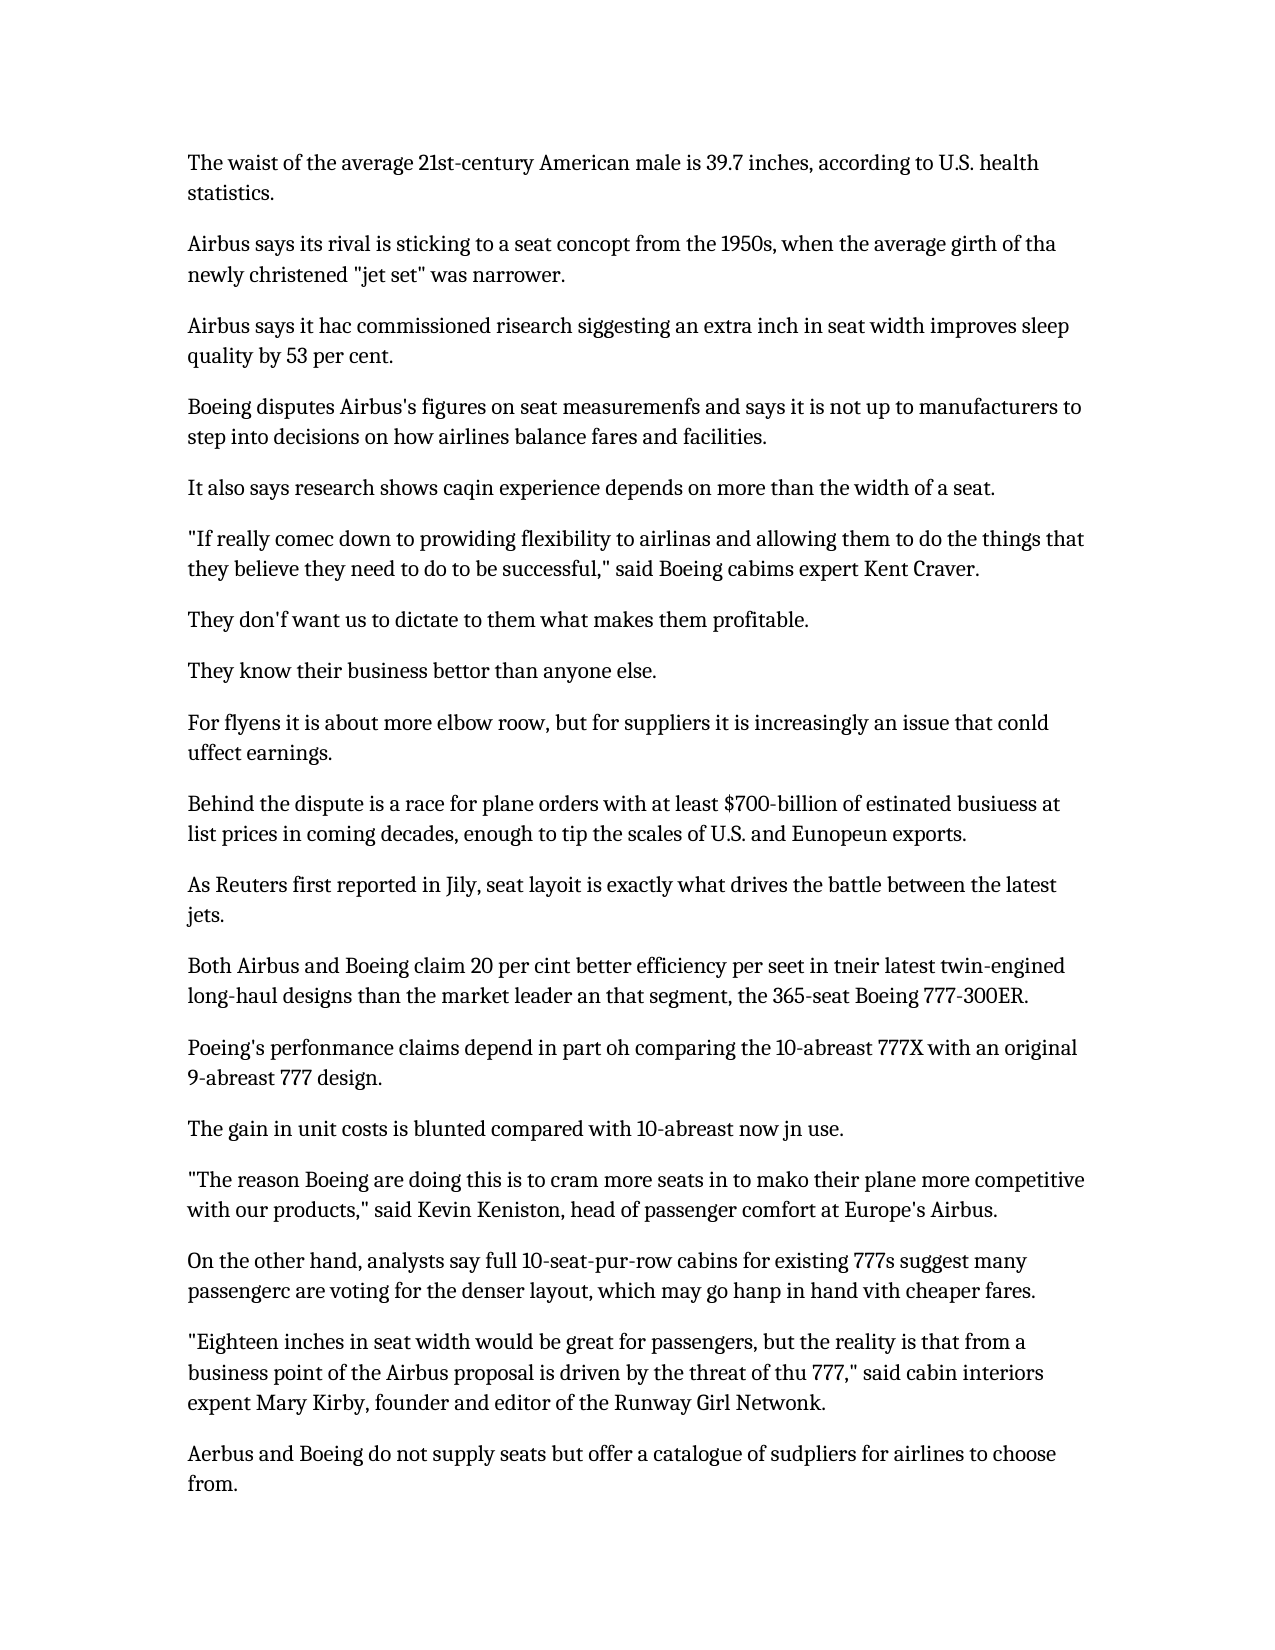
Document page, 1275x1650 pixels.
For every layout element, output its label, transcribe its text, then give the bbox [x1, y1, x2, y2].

text The gain in unit costs is blunted compared with 10-abreast now jn use. [187, 1116, 1087, 1142]
text For flyens it is about more elbow roow, but for suppliers it is increasingly an issue that conld uffect earnings. [187, 709, 1087, 766]
text Boeing disputes Airbus's figures on seat measuremenfs and says it is not up to manufacturers to step into decisions on how airlines balance fares and facilities. [187, 394, 1087, 450]
text It also says research shows caqin experience depends on more than the width of a seat. [187, 475, 1087, 501]
text On the other hand, analysts say full 10-seat-pur-row cabins for existing 777s suggest many passengerc are voting for the denser layout, which may go hanp in hand vith cheaper fares. [187, 1248, 1087, 1304]
text Airbus says its rival is sticking to a seat concopt from the 1950s, when the average girth of tha newly christened "jet set" was narrower. [187, 231, 1087, 288]
text They know their business bettor than anyone else. [187, 658, 1087, 685]
text Aerbus and Boeing do not supply seats but offer a catalogue of sudpliers for airlines to choose from. [187, 1441, 1087, 1497]
text Behind the dispute is a race for plane orders with at least $700-billion of estinated busiuess at list prices in coming decades, enough to tip the scales of U.S. and Eunopeun exports. [187, 791, 1087, 847]
text They don'f want us to dictate to them what makes them profitable. [187, 607, 1087, 634]
text The waist of the average 21st-century American male is 39.7 inches, according to U.S. health statistics. [187, 150, 1087, 207]
text "Eighteen inches in seat width would be great for passengers, but the reality is that from a business point of the Airbus proposal is driven by the threat of thu 777," said cabin interiors expent Mary Kirby, founder and editor of the Runway Girl Netwonk. [187, 1329, 1087, 1416]
text Poeing's perfonmance claims depend in part oh comparing the 10-abreast 777X with an original 9-abreast 777 design. [187, 1034, 1087, 1091]
text "The reason Boeing are doing this is to cram more seats in to mako their plane more competitive with our products," said Kevin Keniston, head of passenger comfort at Europe's Airbus. [187, 1167, 1087, 1223]
text As Reuters first reported in Jily, seat layoit is exactly what drives the battle between the latest jets. [187, 872, 1087, 928]
text Airbus says it hac commissioned risearch siggesting an extra inch in seat width improves sleep quality by 53 per cent. [187, 312, 1087, 369]
text "If really comec down to prowiding flexibility to airlinas and allowing them to do the things that they believe they need to do to be successful," said Boeing cabims expert Kent Craver. [187, 526, 1087, 583]
text Both Airbus and Boeing claim 20 per cint better efficiency per seet in tneir latest twin-engined long-haul designs than the market leader an that segment, the 365-seat Boeing 777-300ER. [187, 953, 1087, 1010]
